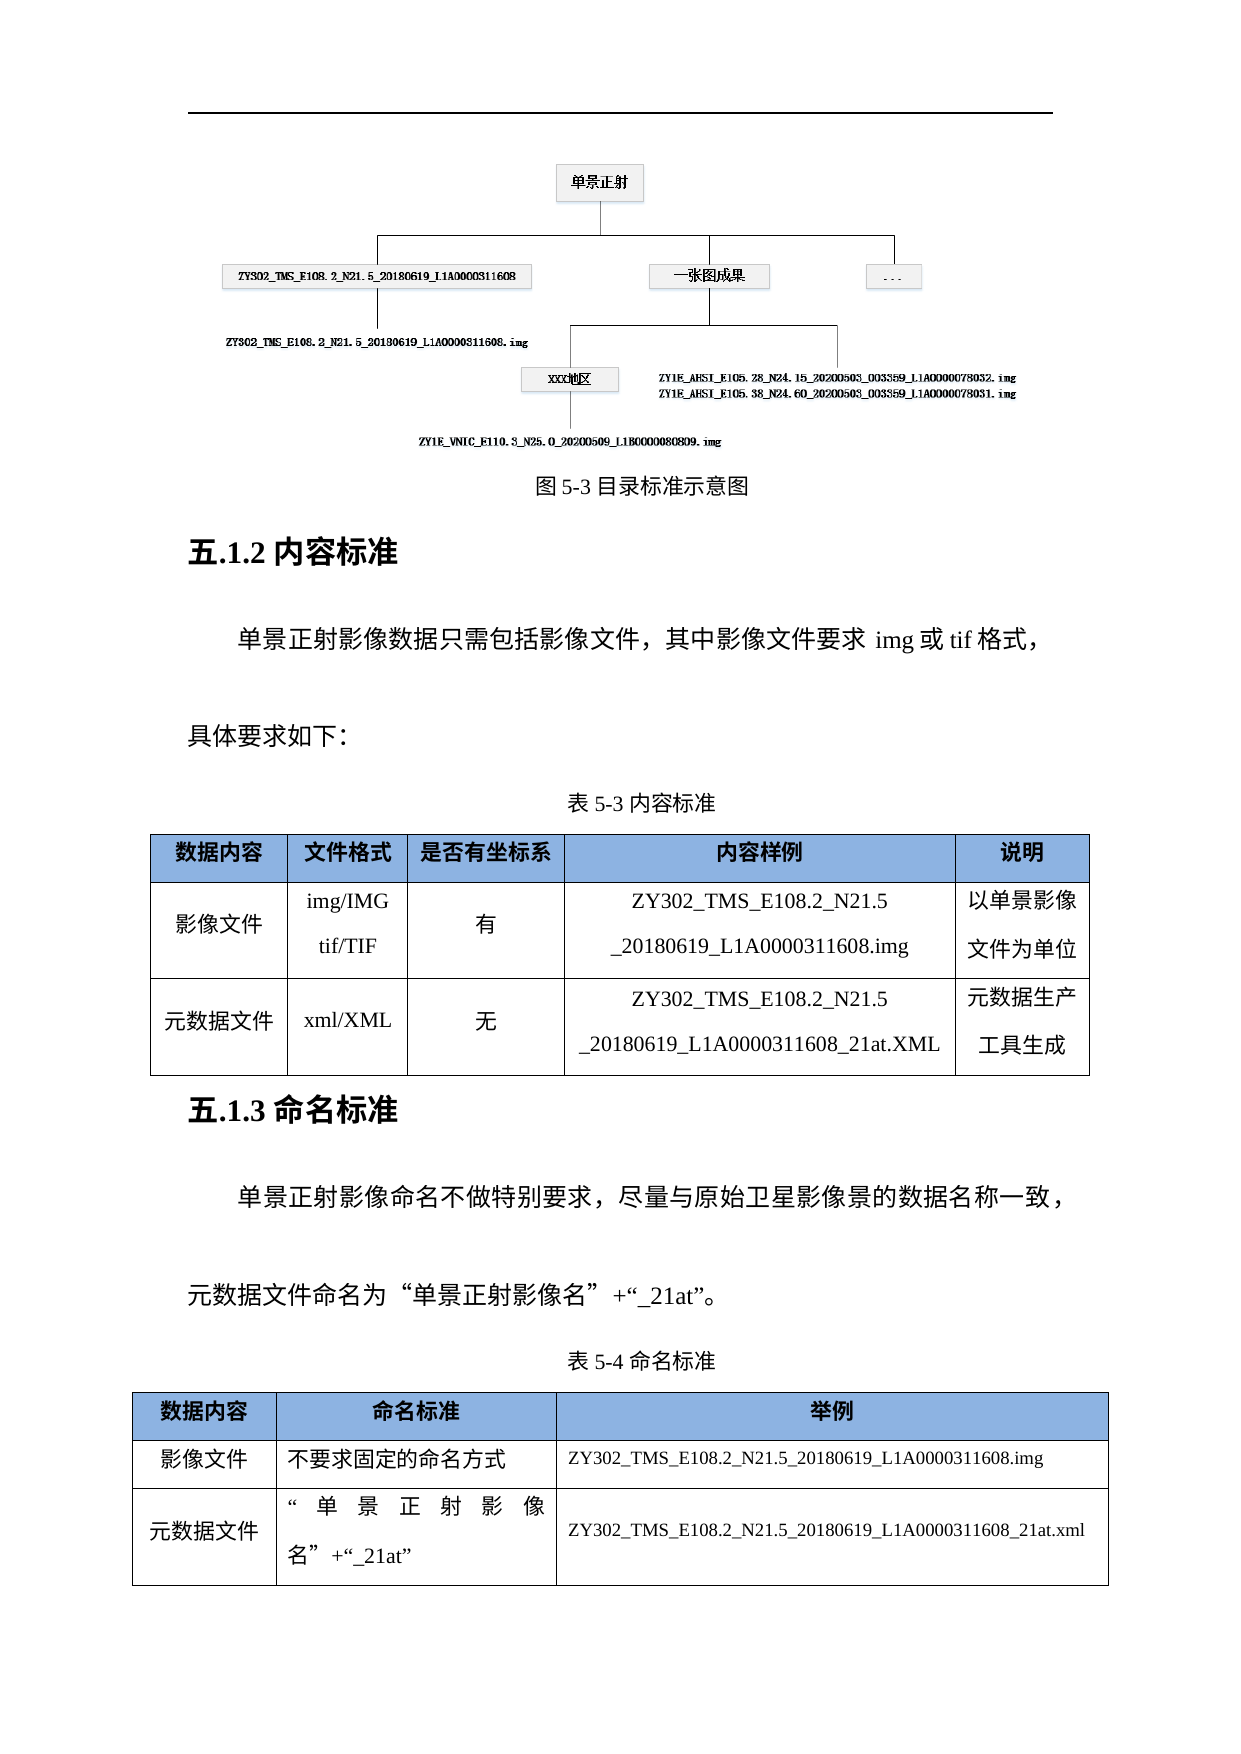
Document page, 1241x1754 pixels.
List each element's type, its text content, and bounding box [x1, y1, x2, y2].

table_cell ZY302_TMS_E108.2_N21.5_20180619_L1A0000311608_21at.xml [557, 1489, 1108, 1584]
picture [219, 162, 1021, 453]
table_cell 影像文件 [133, 1441, 276, 1488]
table_cell “单景正射影像名”+“_21at” [277, 1489, 556, 1584]
table_header 是否有坐标系 [408, 835, 564, 882]
subtitle 内容标准 [187, 517, 1053, 582]
table_cell 以单景影像文件为单位 [956, 883, 1089, 978]
table_cell ZY302_TMS_E108.2_N21.5 _20180619_L1A0000311608_21at.XML [565, 979, 955, 1075]
table_cell xml/XML [288, 979, 407, 1075]
table_cell 无 [408, 979, 564, 1075]
table_header 数据内容 [133, 1393, 276, 1440]
table_cell ZY302_TMS_E108.2_N21.5_20180619_L1A0000311608.img [557, 1441, 1108, 1488]
table_cell 不要求固定的命名方式 [277, 1441, 556, 1488]
table_header 内容样例 [565, 835, 955, 882]
table_cell ZY302_TMS_E108.2_N21.5 _20180619_L1A0000311608.img [565, 883, 955, 978]
table_header 文件格式 [288, 835, 407, 882]
table_cell 有 [408, 883, 564, 978]
table_cell 元数据生产工具生成 [956, 979, 1089, 1075]
table_cell img/IMG tif/TIF [288, 883, 407, 978]
table_cell 元数据文件 [151, 979, 287, 1075]
table_cell 影像文件 [151, 883, 287, 978]
text 单景正射影像命名不做特别要求，尽量与原始卫星影像景的数据名称一致，元数据文件命名为“单景正射影像名”+“_21at”。 [187, 1163, 1053, 1326]
table_header 数据内容 [151, 835, 287, 882]
text 单景正射影像数据只需包括影像文件，其中影像文件要求img或tif格式，具体要求如下： [187, 605, 1053, 767]
table_cell 元数据文件 [133, 1489, 276, 1584]
table_header 说明 [956, 835, 1089, 882]
table_header 举例 [557, 1393, 1108, 1440]
subtitle 命名标准 [187, 1076, 1053, 1141]
table_header 命名标准 [277, 1393, 556, 1440]
